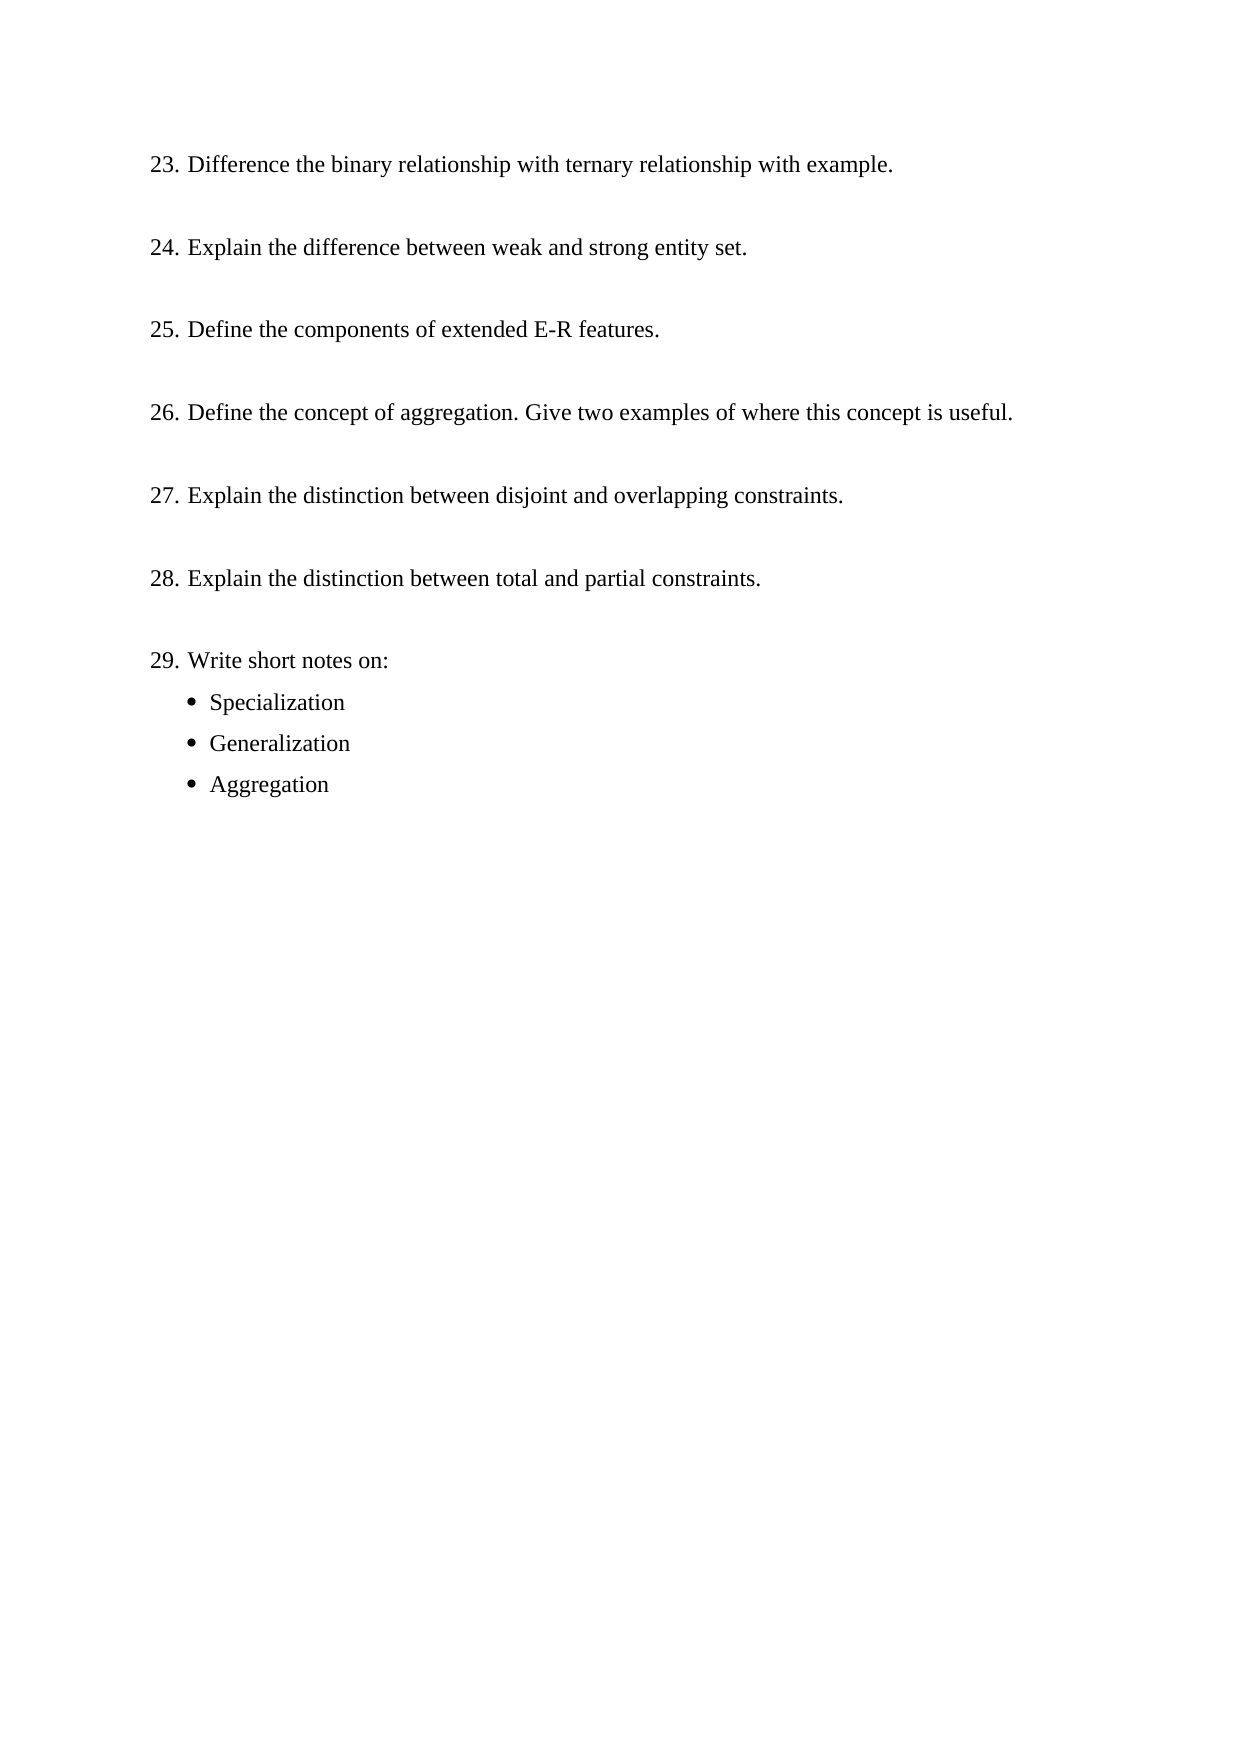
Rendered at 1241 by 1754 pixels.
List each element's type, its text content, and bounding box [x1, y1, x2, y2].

list Define the concept of aggregation. Give two examples of where this concept is useful. [150, 398, 1090, 426]
list Write short notes on: [150, 646, 1090, 674]
list Define the components of extended E-R features. [150, 315, 1090, 343]
list Aggregation [187, 770, 1090, 798]
list Explain the difference between weak and strong entity set. [150, 233, 1090, 260]
list Generalization [187, 729, 1090, 757]
list Explain the distinction between total and partial constraints. [150, 563, 1090, 591]
list Specialization [187, 688, 1090, 715]
list Difference the binary relationship with ternary relationship with example. [150, 150, 1090, 178]
list Explain the distinction between disjoint and overlapping constraints. [150, 481, 1090, 508]
